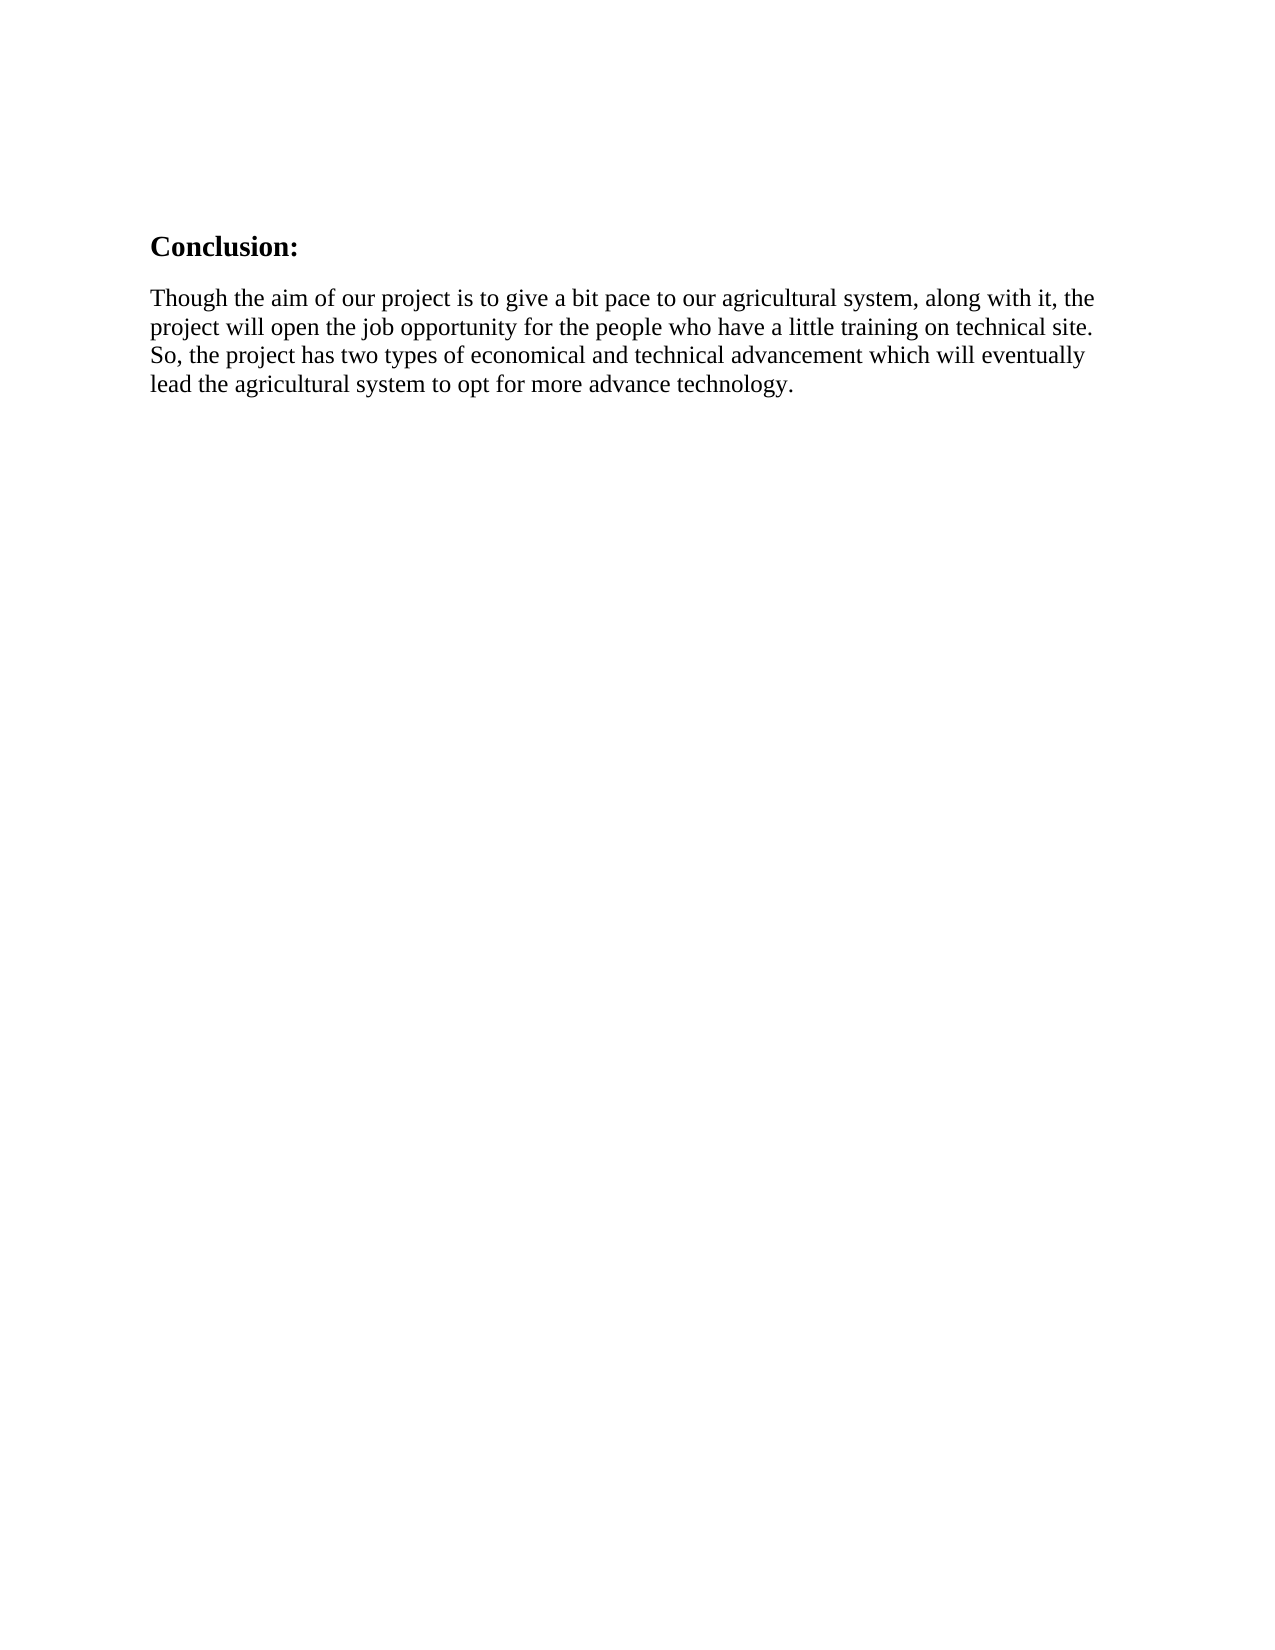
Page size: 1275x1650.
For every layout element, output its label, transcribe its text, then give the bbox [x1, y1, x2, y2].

subtitle Conclusion: [150, 229, 1125, 262]
text Though the aim of our project is to give a bit pace to our agricultural system, along with it, the project will open the job opportunity for the people who have a little training on technical site. So, the project has two types of economical and technical advancement which will eventually lead the agricultural system to opt for more advance technology. [150, 283, 1125, 398]
